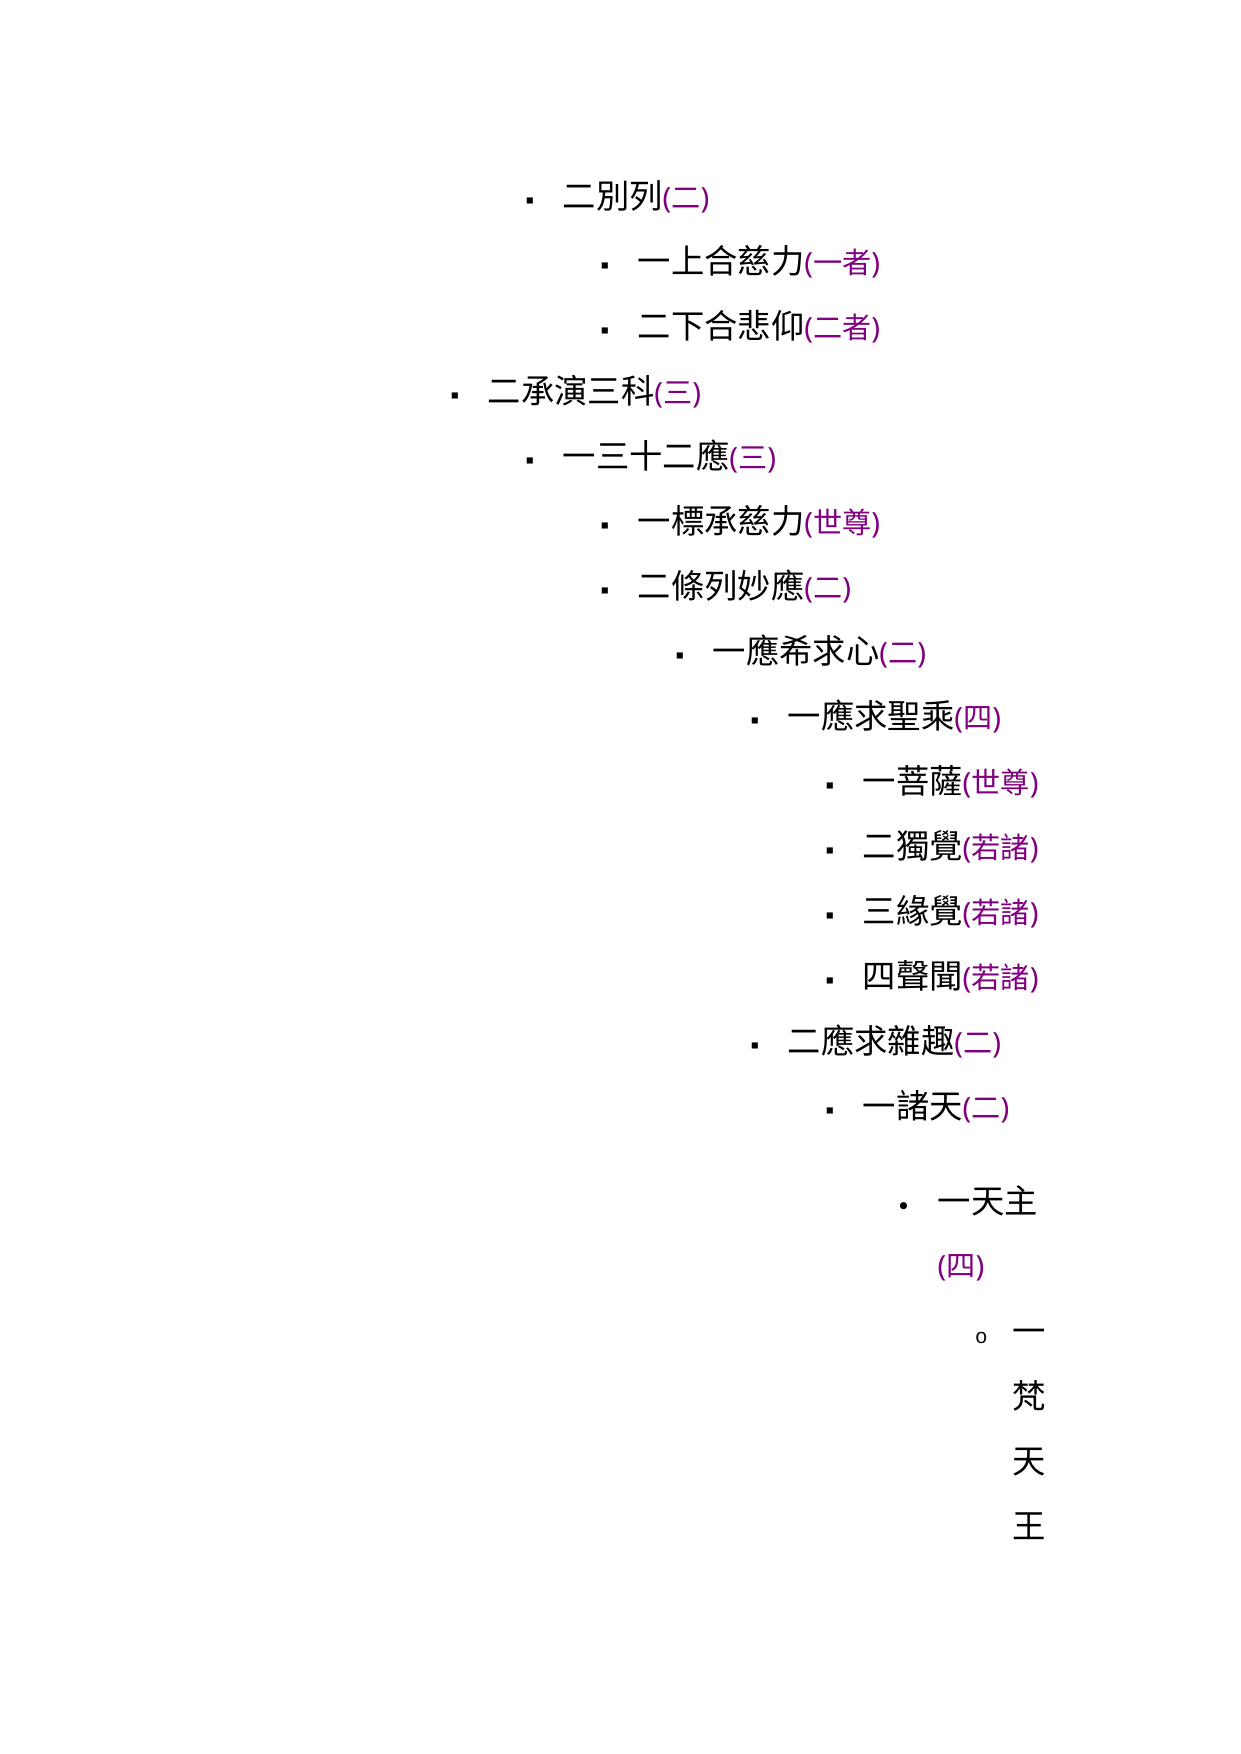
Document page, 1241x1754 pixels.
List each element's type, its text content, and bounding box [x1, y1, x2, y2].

list 四聲聞(若諸) [825, 942, 1053, 1007]
list 二別列(二) [525, 162, 1053, 227]
list 一應求聖乘(四) [750, 682, 1053, 747]
list 二條列妙應(二) [600, 552, 1053, 617]
list 一菩薩(世尊) [825, 747, 1053, 812]
list 二承演三科(三) [450, 357, 1053, 422]
list 二下合悲仰(二者) [600, 292, 1053, 357]
list 一三十二應(三) [525, 422, 1053, 487]
list 一天主(四) [900, 1166, 1053, 1296]
list 一標承慈力(世尊) [600, 487, 1053, 552]
list 一上合慈力(一者) [600, 227, 1053, 292]
list 一諸天(二) [825, 1072, 1053, 1137]
list 一梵天王(若諸) [975, 1296, 1053, 1556]
list 二獨覺(若諸) [825, 812, 1053, 877]
list 一應希求心(二) [675, 617, 1053, 682]
list 三緣覺(若諸) [825, 877, 1053, 942]
list 二應求雜趣(二) [750, 1007, 1053, 1072]
